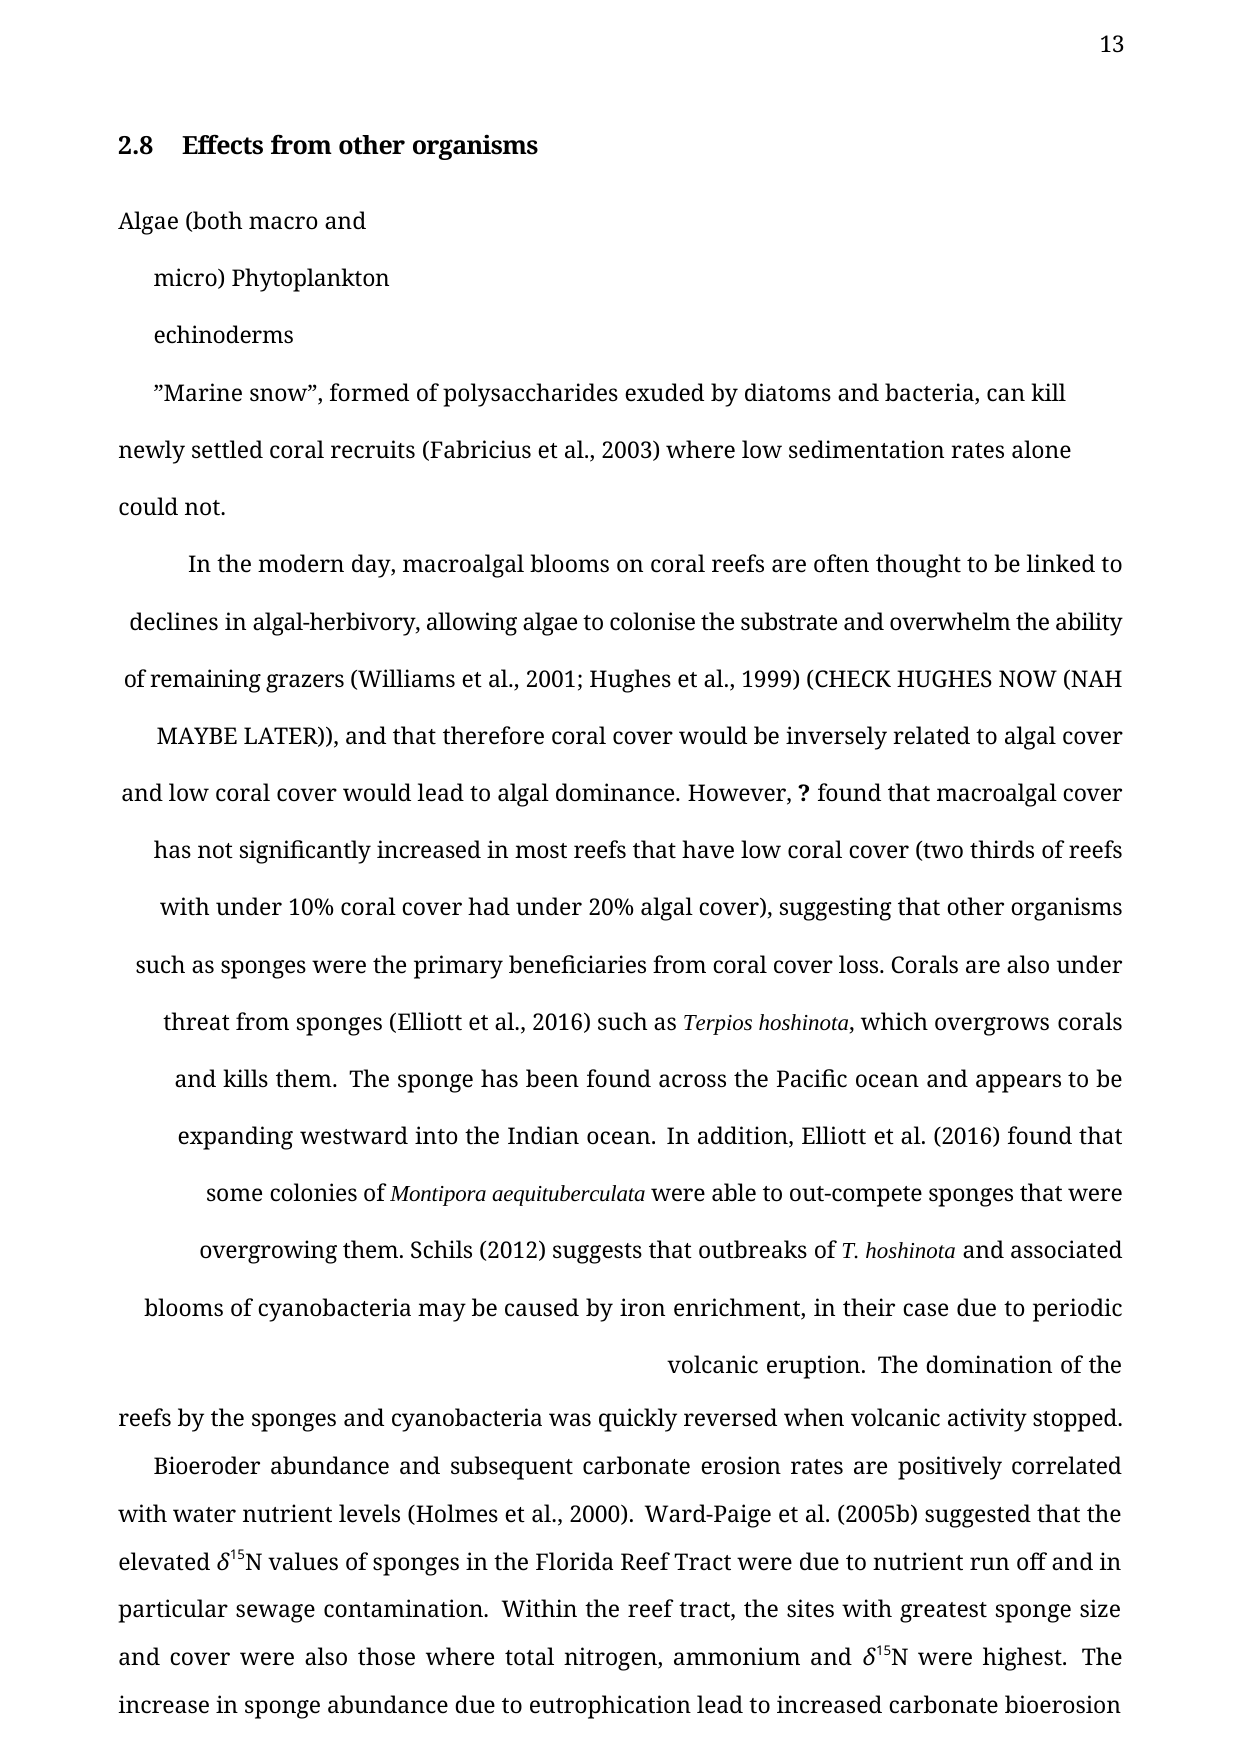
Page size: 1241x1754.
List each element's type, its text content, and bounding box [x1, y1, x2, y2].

text reefs by the sponges and cyanobacteria was quickly reversed when volcanic activity stopped. [118, 1406, 1134, 1431]
text ”Marine snow”, formed of polysaccharides exuded by diatoms and bacteria, can kill newly settled coral recruits (Fabricius et al., 2003) where low sedimentation rates alone could not. [118, 377, 1134, 522]
text Algae (both macro and micro) Phytoplankton echinoderms [118, 205, 427, 350]
subtitle Effects from other organisms [118, 127, 1134, 161]
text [118, 1436, 1122, 1723]
text In the modern day, macroalgal blooms on coral reefs are often thought to be linked to declines in algal-herbivory, allowing algae to colonise the substrate and overwhelm the ability of remaining grazers (Williams et al., 2001; Hughes et al., 1999) (CHECK HUGHES NOW (NAH MAYBE LATER)), and that therefore coral cover would be inversely related to algal cover and low coral cover would lead to algal dominance. However, ? found that macroalgal cover has not significantly increased in most reefs that have low coral cover (two thirds of reefs with under 10% coral cover had under 20% algal cover), suggesting that other organisms such as sponges were the primary beneficiaries from coral cover loss. Corals are also under threat from sponges (Elliott et al., 2016) such as Terpios hoshinota, which overgrows corals and kills them. The sponge has been found across the Pacific ocean and appears to be expanding westward into the Indian ocean. In addition, Elliott et al. (2016) found that some colonies of Montipora aequituberculata were able to out-compete sponges that were overgrowing them. Schils (2012) suggests that outbreaks of T. hoshinota and associated blooms of cyanobacteria may be caused by iron enrichment, in their case due to periodic volcanic eruption. The domination of the [118, 548, 1122, 1380]
